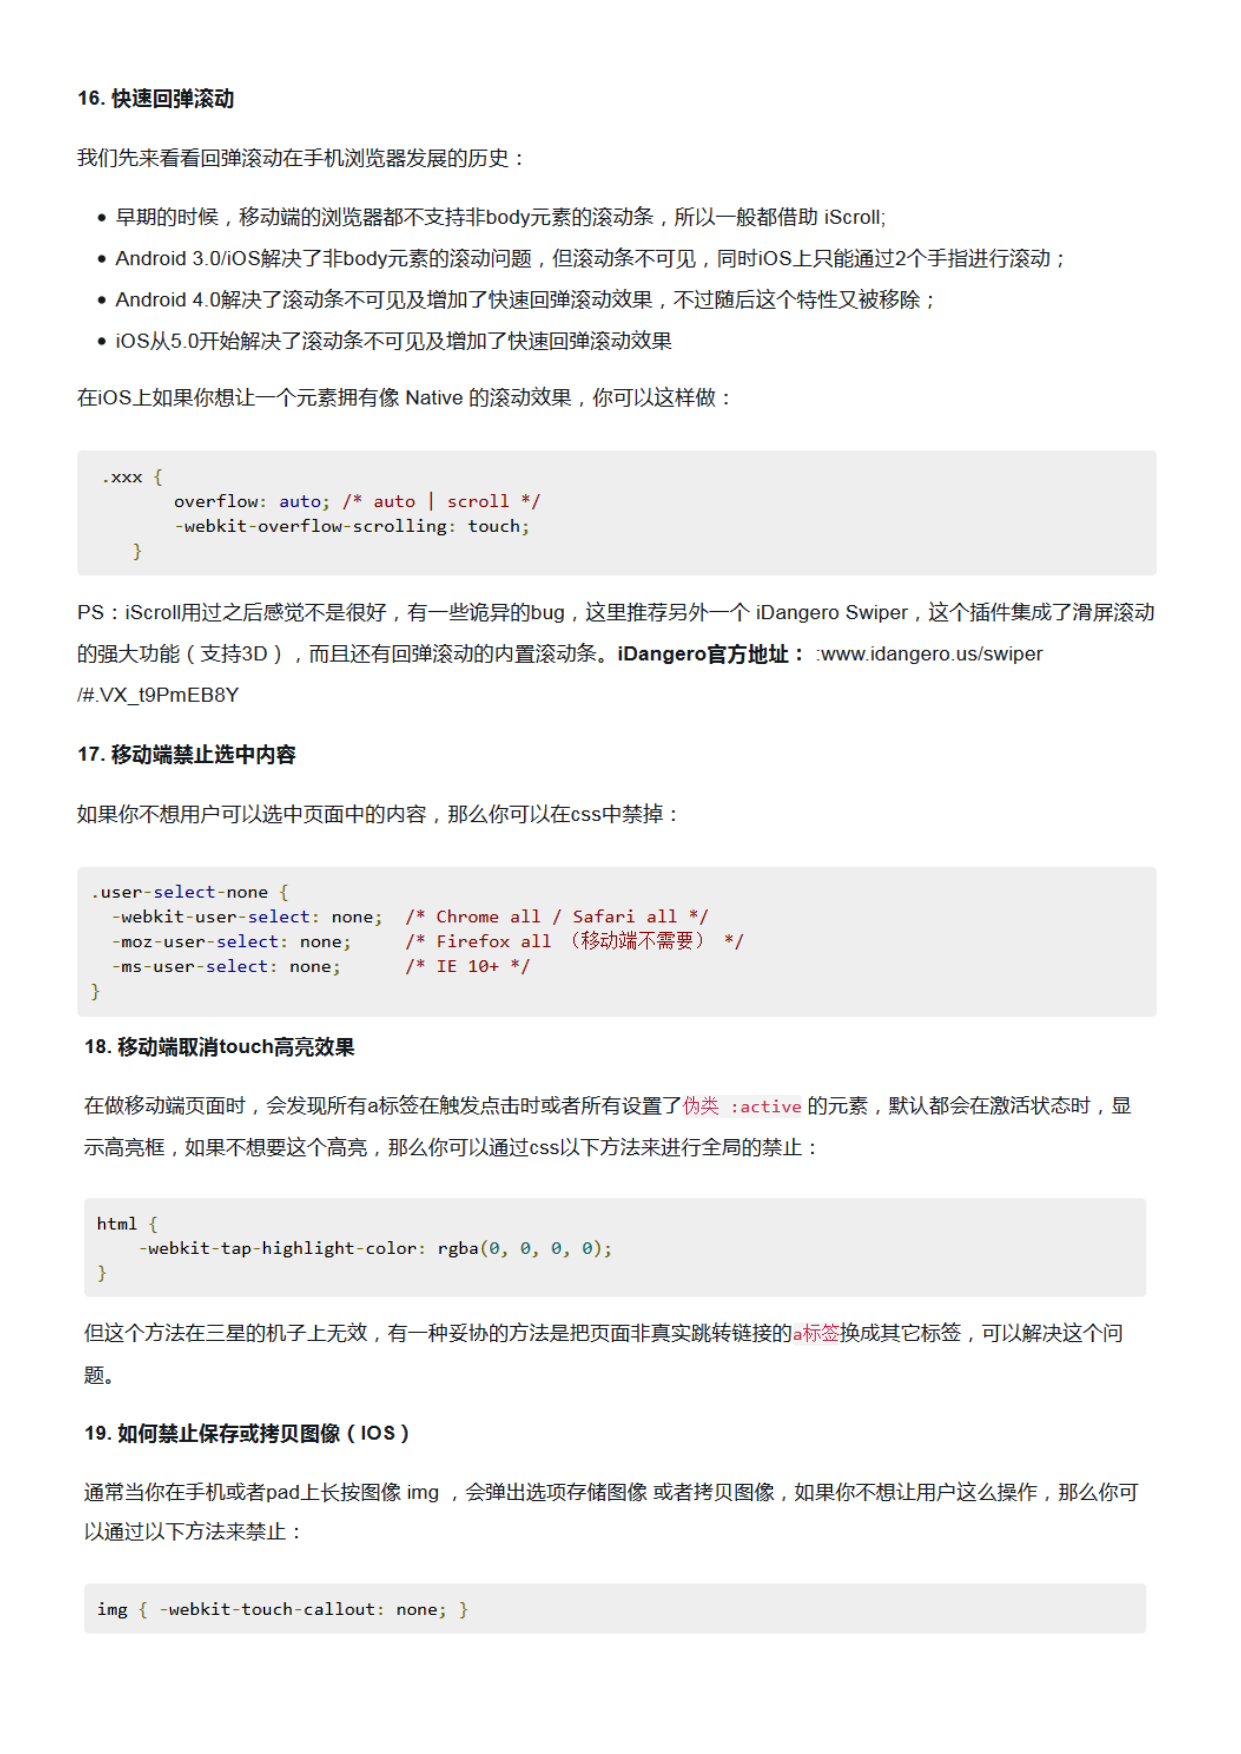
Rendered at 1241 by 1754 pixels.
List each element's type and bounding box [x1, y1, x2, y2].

picture [75, 80, 1165, 1651]
